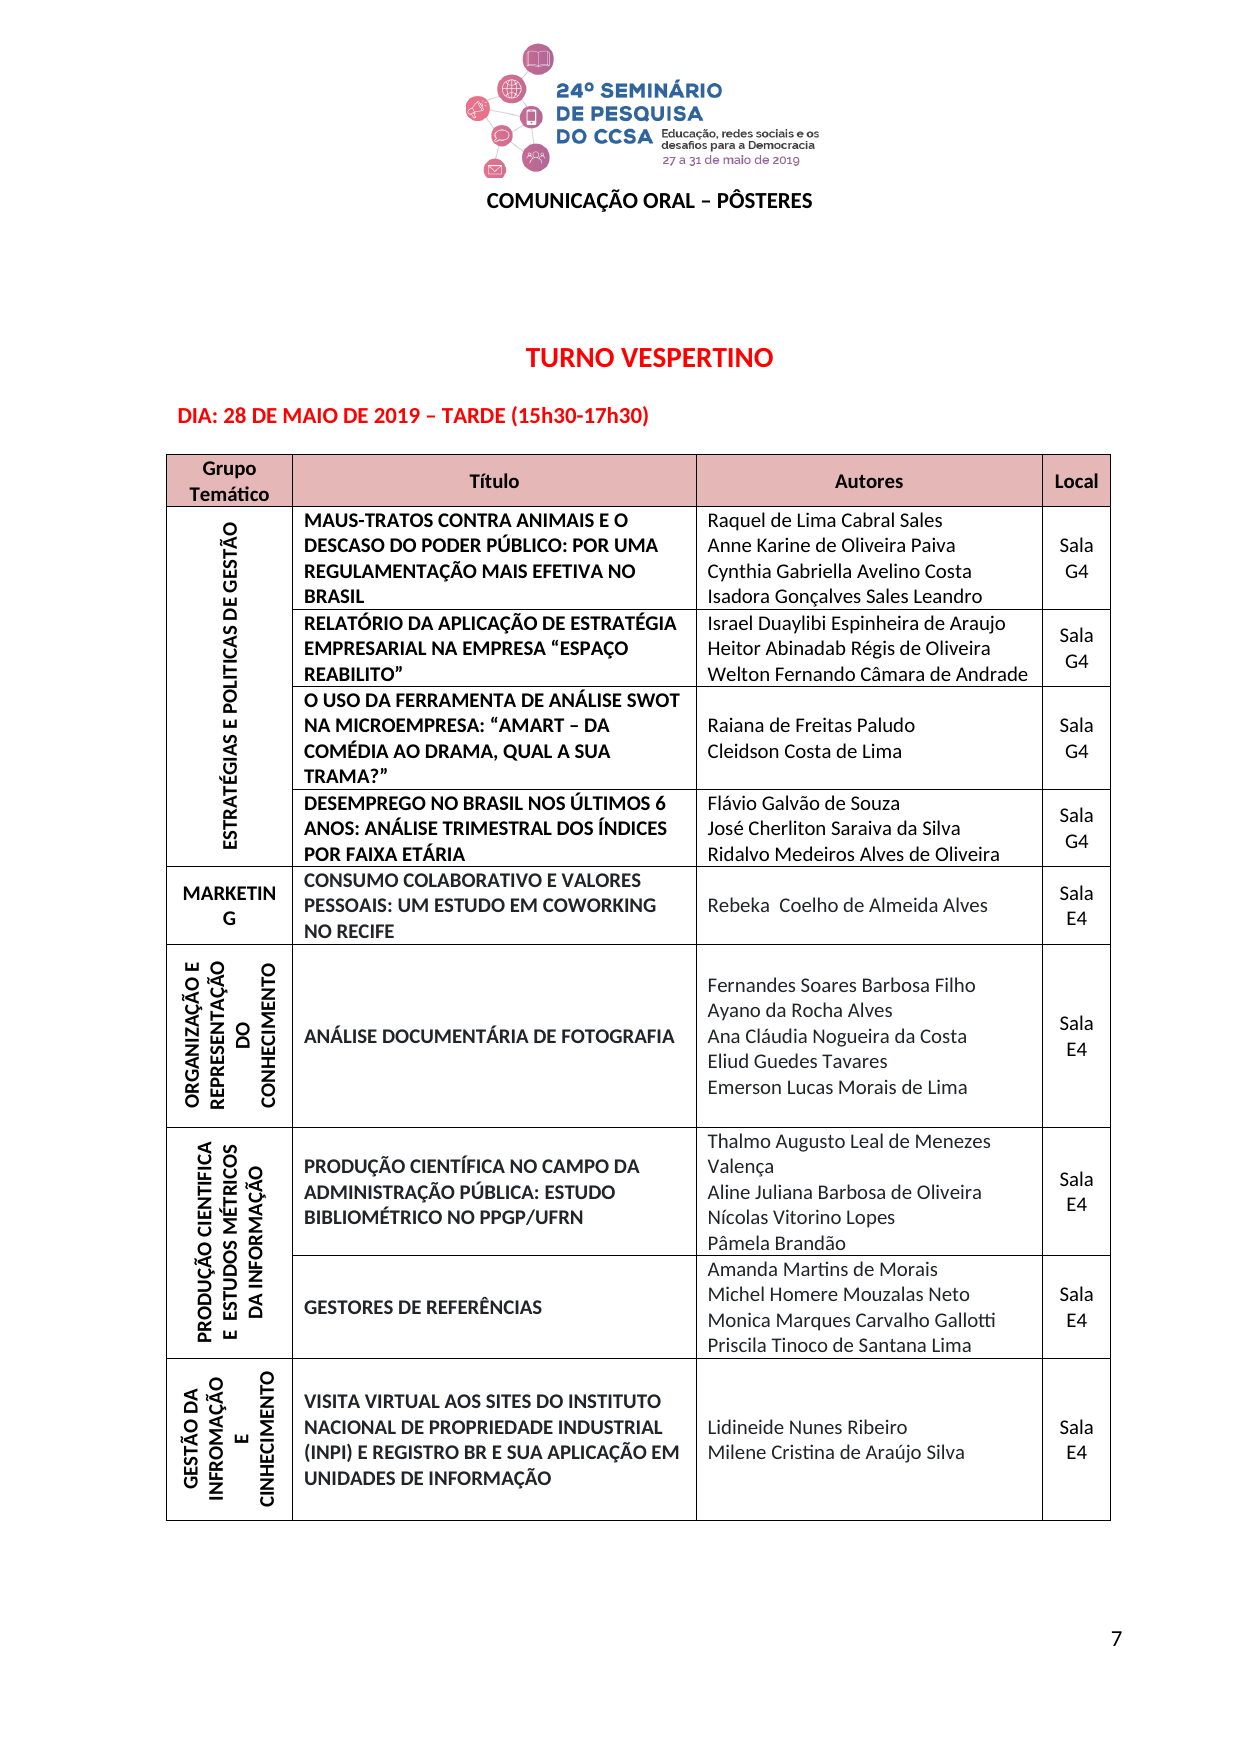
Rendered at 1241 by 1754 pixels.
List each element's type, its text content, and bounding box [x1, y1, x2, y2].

table_cell GESTÃO DA INFROMAÇÃO E CINHECIMENTO [167, 1359, 292, 1520]
text DIA: 28 DE MAIO DE 2019 – TARDE (15h30-17h30) [177, 401, 1122, 429]
table_cell O USO DA FERRAMENTA DE ANÁLISE SWOT NA MICROEMPRESA: “AMART – DA COMÉDIA AO DRAMA, QUAL A SUA TRAMA?” [293, 687, 696, 789]
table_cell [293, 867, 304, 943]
picture [465, 43, 819, 178]
table_cell Lidineide Nunes Ribeiro Milene Cristina de Araújo Silva [697, 1359, 1042, 1520]
table_cell Sala E4 [1043, 945, 1110, 1127]
table_cell Fernandes Soares Barbosa Filho Ayano da Rocha Alves Ana Cláudia Nogueira da Costa Eliud Guedes Tavares Emerson Lucas Morais de Lima [697, 945, 1042, 1127]
table_cell MARKETING [167, 867, 292, 943]
table_cell Sala E4 [1043, 1128, 1110, 1255]
table_cell Sala E4 [1043, 867, 1110, 943]
table_cell ESTRATÉGIAS E POLITICAS DE GESTÃO [167, 507, 292, 866]
table_cell Sala G4 [1043, 610, 1110, 686]
table_cell Sala E4 [1043, 1256, 1110, 1358]
text TURNO VESPERTINO [177, 339, 1122, 375]
table_cell RELATÓRIO DA APLICAÇÃO DE ESTRATÉGIA EMPRESARIAL NA EMPRESA “ESPAÇO REABILITO” [293, 610, 696, 686]
table_cell Sala G4 [1043, 790, 1110, 866]
table_cell MAUS-TRATOS CONTRA ANIMAIS E O DESCASO DO PODER PÚBLICO: POR UMA REGULAMENTAÇÃO MAIS EFETIVA NO BRASIL [293, 507, 696, 609]
table_cell Raquel de Lima Cabral Sales Anne Karine de Oliveira Paiva Cynthia Gabriella Avelino Costa Isadora Gonçalves Sales Leandro [697, 507, 1042, 609]
table_cell Sala G4 [1043, 687, 1110, 789]
table_cell Amanda Martins de Morais Michel Homere Mouzalas Neto Monica Marques Carvalho Gallotti Priscila Tinoco de Santana Lima [697, 1256, 1042, 1358]
table_cell Thalmo Augusto Leal de Menezes Valença Aline Juliana Barbosa de Oliveira Nícolas Vitorino Lopes Pâmela Brandão [697, 1128, 1042, 1255]
table_cell Raiana de Freitas Paludo Cleidson Costa de Lima [697, 687, 1042, 789]
table_header Autores [697, 455, 1042, 506]
table_cell ORGANIZAÇÃO E REPRESENTAÇÃO DO CONHECIMENTO [167, 945, 292, 1127]
table_cell Flávio Galvão de Souza José Cherliton Saraiva da Silva Ridalvo Medeiros Alves de Oliveira [697, 790, 1042, 866]
table_cell Sala G4 [1043, 507, 1110, 609]
table_cell Israel Duaylibi Espinheira de Araujo Heitor Abinadab Régis de Oliveira Welton Fernando Câmara de Andrade [697, 610, 1042, 686]
table_cell VISITA VIRTUAL AOS SITES DO INSTITUTO NACIONAL DE PROPRIEDADE INDUSTRIAL (INPI) E REGISTRO BR E SUA APLICAÇÃO EM UNIDADES DE INFORMAÇÃO [293, 1359, 696, 1520]
table_header Grupo Temático [167, 455, 292, 506]
table_cell ANÁLISE DOCUMENTÁRIA DE FOTOGRAFIA [293, 945, 696, 1127]
table_cell CONSUMO COLABORATIVO E VALORES PESSOAIS: UM ESTUDO EM COWORKING NO RECIFE [394, 867, 696, 943]
table_cell Rebeka Coelho de Almeida Alves [697, 867, 1042, 943]
table_cell DESEMPREGO NO BRASIL NOS ÚLTIMOS 6 ANOS: ANÁLISE TRIMESTRAL DOS ÍNDICES POR FAIXA ETÁRIA [293, 790, 696, 866]
table_cell GESTORES DE REFERÊNCIAS [293, 1256, 696, 1358]
table_cell PRODUÇÃO CIENTÍFICA NO CAMPO DA ADMINISTRAÇÃO PÚBLICA: ESTUDO BIBLIOMÉTRICO NO PPGP/UFRN [293, 1128, 696, 1255]
table_header Título [293, 455, 696, 506]
table_cell Sala E4 [1043, 1359, 1110, 1520]
table_cell PRODUÇÃO CIENTIFICA E ESTUDOS MÉTRICOS DA INFORMAÇÃO [167, 1128, 292, 1358]
table_header Local [1043, 455, 1110, 506]
